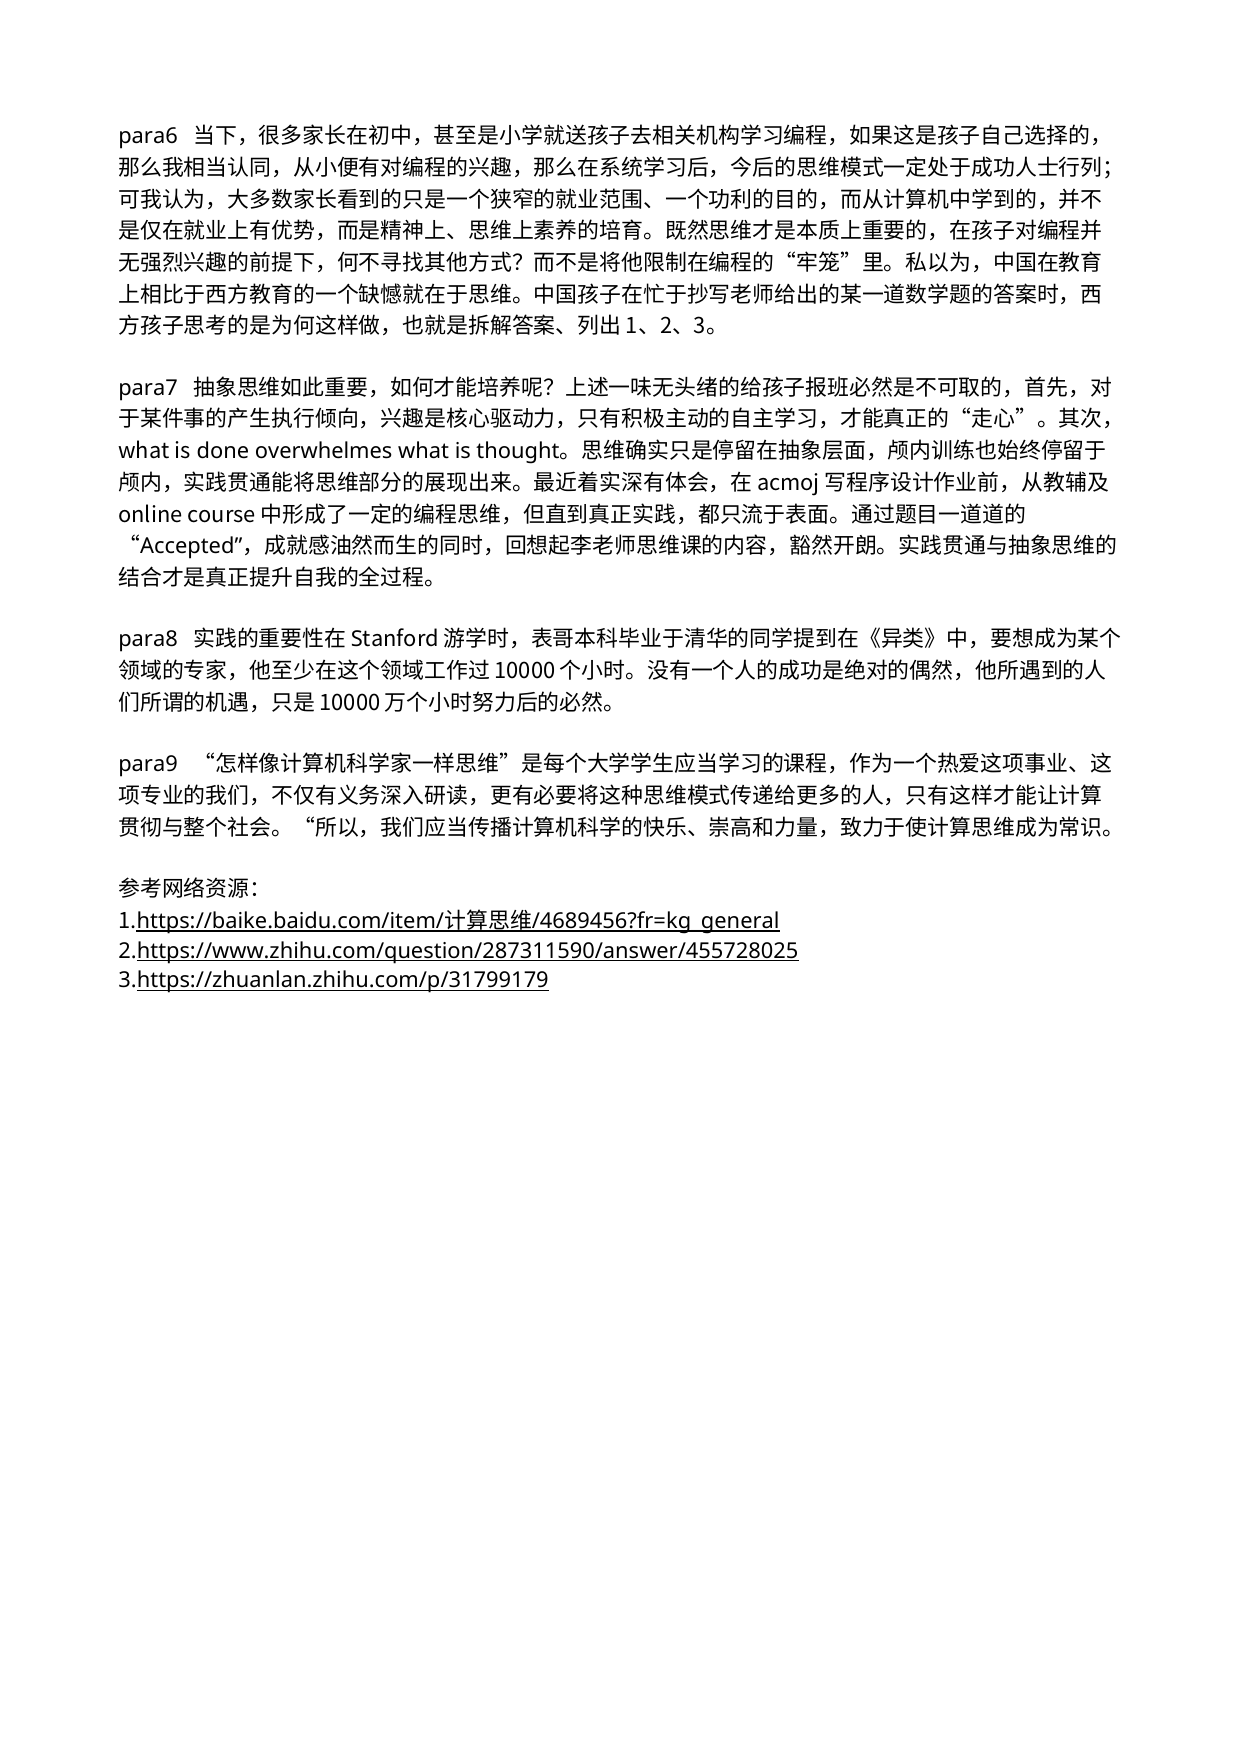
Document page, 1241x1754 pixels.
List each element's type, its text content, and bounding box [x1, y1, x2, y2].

text para7 抽象思维如此重要，如何才能培养呢？上述一味无头绪的给孩子报班必然是不可取的，首先，对于某件事的产生执行倾向，兴趣是核心驱动力，只有积极主动的自主学习，才能真正的“走心”。其次，what is done overwhelmes what is thought。思维确实只是停留在抽象层面，颅内训练也始终停留于颅内，实践贯通能将思维部分的展现出来。最近着实深有体会，在acmoj写程序设计作业前，从教辅及online course中形成了一定的编程思维，但直到真正实践，都只流于表面。通过题目一道道的“Accepted”，成就感油然而生的同时，回想起李老师思维课的内容，豁然开朗。实践贯通与抽象思维的结合才是真正提升自我的全过程。 [118, 370, 1122, 592]
text 3.https://zhuanlan.zhihu.com/p/31799179 [118, 964, 1122, 994]
text para6 当下，很多家长在初中，甚至是小学就送孩子去相关机构学习编程，如果这是孩子自己选择的，那么我相当认同，从小便有对编程的兴趣，那么在系统学习后，今后的思维模式一定处于成功人士行列；可我认为，大多数家长看到的只是一个狭窄的就业范围、一个功利的目的，而从计算机中学到的，并不是仅在就业上有优势，而是精神上、思维上素养的培育。既然思维才是本质上重要的，在孩子对编程并无强烈兴趣的前提下，何不寻找其他方式？而不是将他限制在编程的“牢笼”里。私以为，中国在教育上相比于西方教育的一个缺憾就在于思维。中国孩子在忙于抄写老师给出的某一道数学题的答案时，西方孩子思考的是为何这样做，也就是拆解答案、列出1、2、3。 [118, 118, 1122, 340]
text 1.https://baike.baidu.com/item/计算思维/4689456?fr=kg_general [118, 903, 1122, 935]
text para9 “怎样像计算机科学家一样思维”是每个大学学生应当学习的课程，作为一个热爱这项事业、这项专业的我们，不仅有义务深入研读，更有必要将这种思维模式传递给更多的人，只有这样才能让计算贯彻与整个社会。“所以，我们应当传播计算机科学的快乐、崇高和力量，致力于使计算思维成为常识。 [118, 746, 1122, 841]
text para8 实践的重要性在Stanford游学时，表哥本科毕业于清华的同学提到在《异类》中，要想成为某个领域的专家，他至少在这个领域工作过10000个小时。没有一个人的成功是绝对的偶然，他所遇到的人们所谓的机遇，只是10000万个小时努力后的必然。 [118, 621, 1122, 717]
text 参考网络资源： [118, 871, 1122, 903]
text 2.https://www.zhihu.com/question/287311590/answer/455728025 [118, 935, 1122, 964]
